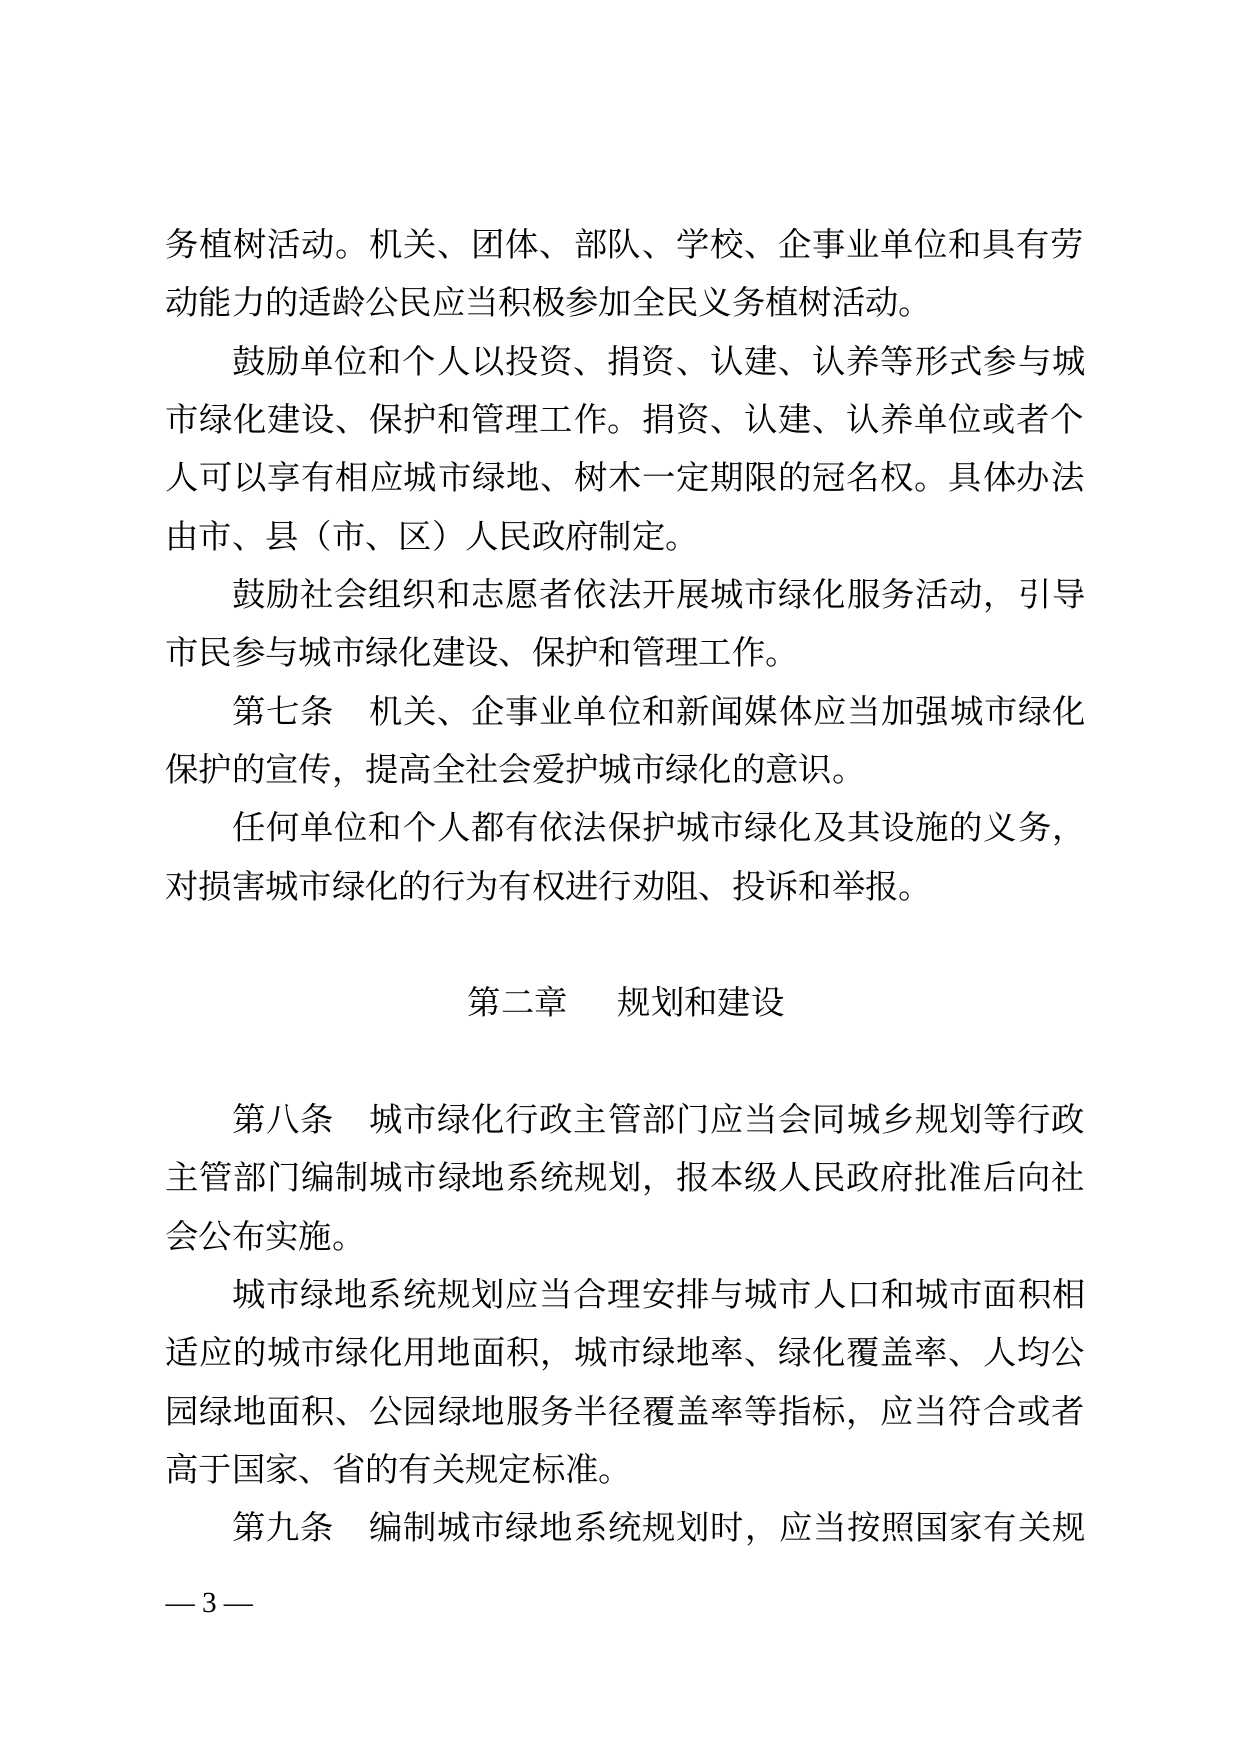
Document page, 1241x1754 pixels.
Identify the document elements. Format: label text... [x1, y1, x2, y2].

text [165, 210, 1087, 326]
text 鼓励单位和个人以投资、捐资、认建、认养等形式参与城市绿化建设、保护和管理工作。捐资、认建、认养单位或者个人可以享有相应城市绿地、树木一定期限的冠名权。具体办法由市、县（市、区）人民政府制定。 [165, 326, 1087, 560]
text 第七条 机关、企事业单位和新闻媒体应当加强城市绿化保护的宣传，提高全社会爱护城市绿化的意识。 [165, 676, 1087, 793]
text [165, 1493, 1087, 1551]
text 第二章 规划和建设 [165, 968, 1087, 1026]
text 鼓励社会组织和志愿者依法开展城市绿化服务活动，引导市民参与城市绿化建设、保护和管理工作。 [165, 560, 1087, 676]
text 城市绿地系统规划应当合理安排与城市人口和城市面积相适应的城市绿化用地面积，城市绿地率、绿化覆盖率、人均公园绿地面积、公园绿地服务半径覆盖率等指标，应当符合或者高于国家、省的有关规定标准。 [165, 1260, 1087, 1493]
text 任何单位和个人都有依法保护城市绿化及其设施的义务，对损害城市绿化的行为有权进行劝阻、投诉和举报。 [165, 793, 1087, 910]
text 第八条 城市绿化行政主管部门应当会同城乡规划等行政主管部门编制城市绿地系统规划，报本级人民政府批准后向社会公布实施。 [165, 1085, 1087, 1260]
